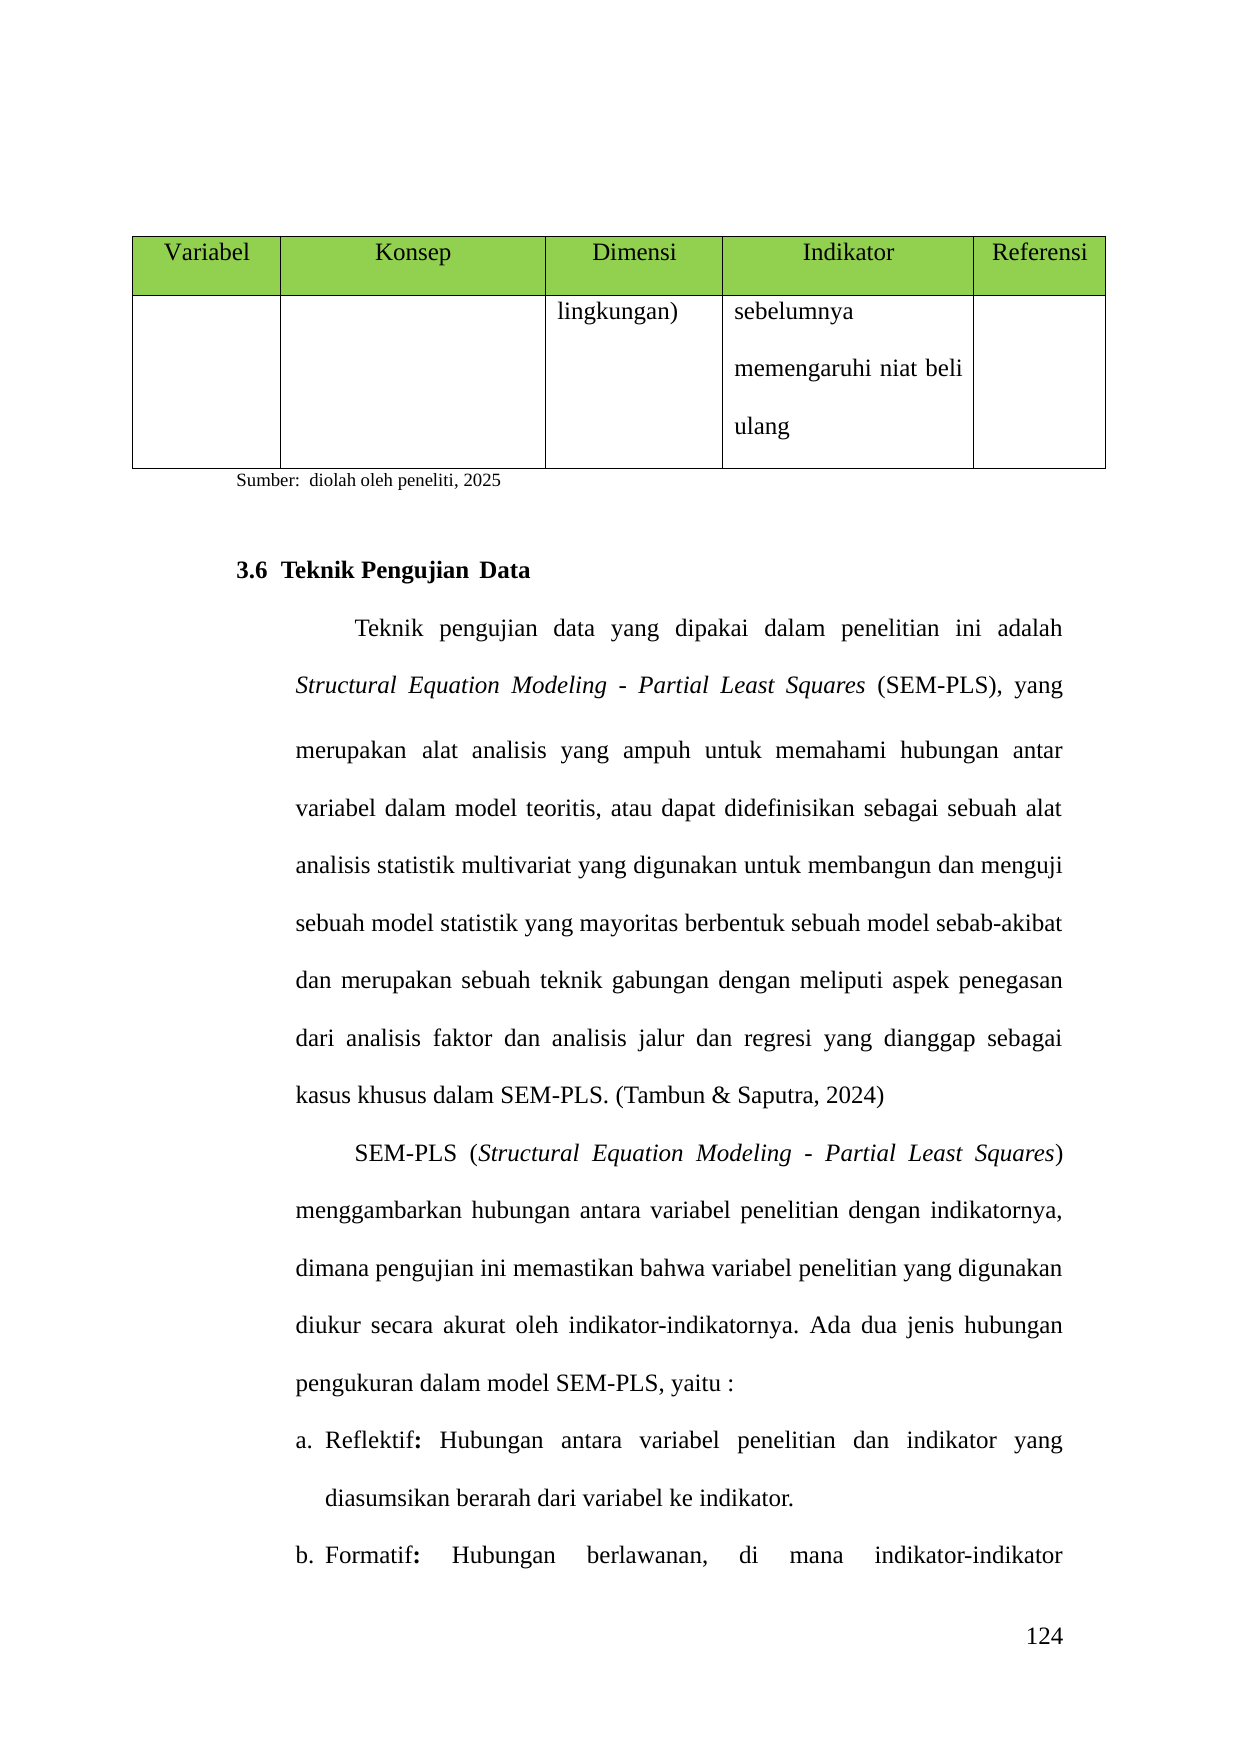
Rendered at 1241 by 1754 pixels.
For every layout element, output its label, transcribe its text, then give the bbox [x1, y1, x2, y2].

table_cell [723, 296, 973, 468]
table_header Variabel [133, 237, 280, 295]
text SEM-PLS (Structural Equation Modeling - Partial Least Squares) menggambarkan hubungan antara variabel penelitian dengan indikatornya, dimana pengujian ini memastikan bahwa variabel penelitian yang digunakan diukur secara akurat oleh indikator-indikatornya. Ada dua jenis hubungan pengukuran dalam model SEM-PLS, yaitu : [295, 1138, 1063, 1396]
table_header Konsep [281, 237, 545, 295]
table_header Dimensi [546, 237, 722, 295]
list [295, 1540, 1063, 1569]
table_header Indikator [723, 237, 973, 295]
list Teknik Pengujian Data [236, 555, 1063, 584]
table_header Referensi [974, 237, 1105, 295]
text Sumber: diolah oleh peneliti, 2025 [236, 469, 1063, 491]
list Reflektif: Hubungan antara variabel penelitian dan indikator yang diasumsikan berarah dari variabel ke indikator. [295, 1425, 1063, 1511]
text Teknik pengujian data yang dipakai dalam penelitian ini adalah Structural Equation Modeling - Partial Least Squares (SEM-PLS), yang merupakan alat analisis yang ampuh untuk memahami hubungan antar variabel dalam model teoritis, atau dapat didefinisikan sebagai sebuah alat analisis statistik multivariat yang digunakan untuk membangun dan menguji sebuah model statistik yang mayoritas berbentuk sebuah model sebab-akibat dan merupakan sebuah teknik gabungan dengan meliputi aspek penegasan dari analisis faktor dan analisis jalur dan regresi yang dianggap sebagai kasus khusus dalam SEM-PLS. (Tambun & Saputra, 2024) [295, 613, 1063, 1109]
